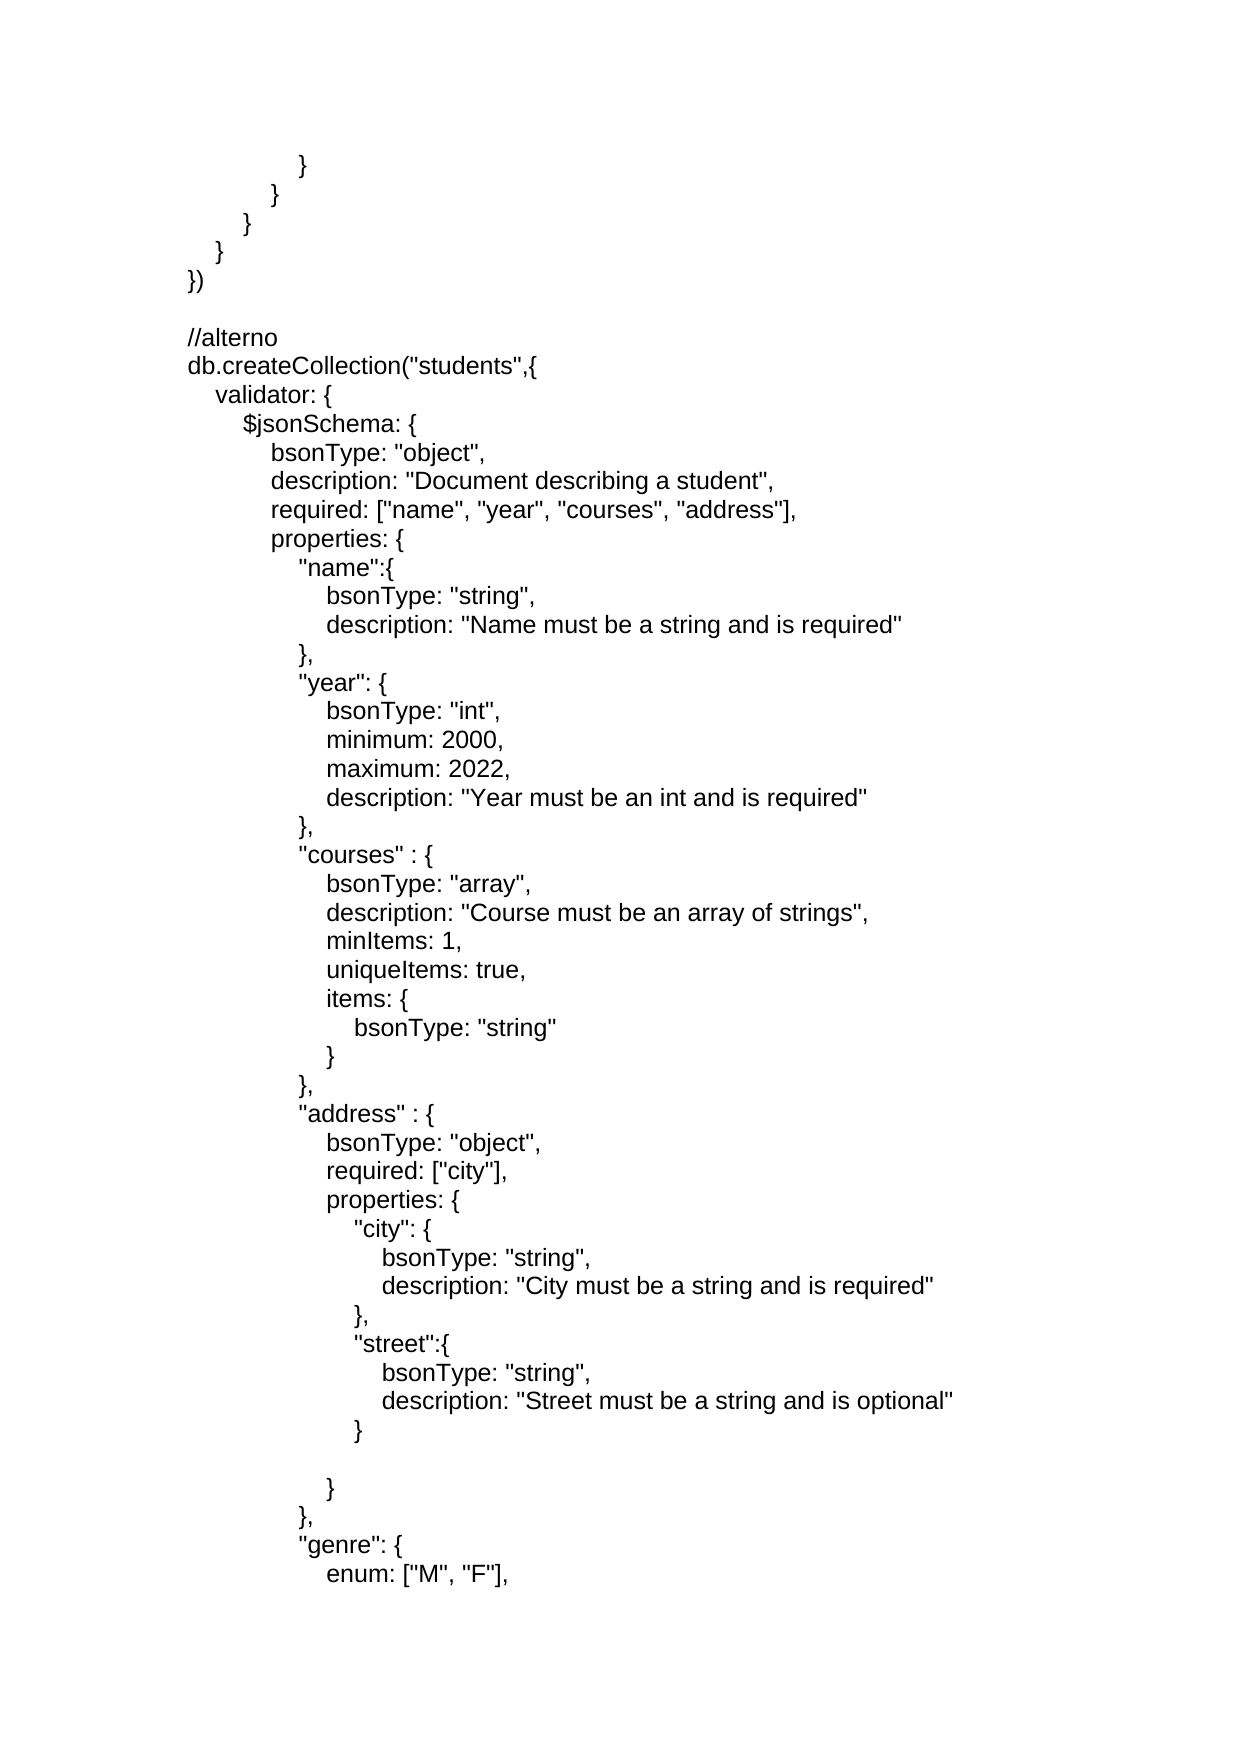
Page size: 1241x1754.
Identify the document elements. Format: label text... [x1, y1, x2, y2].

list }, [187, 1070, 1053, 1099]
list minimum: 2000, [187, 725, 1053, 754]
list bsonType: "string" [187, 1012, 1053, 1041]
list "street":{ [187, 1329, 1053, 1357]
list enum: ["M", "F"], [187, 1559, 1053, 1587]
list bsonType: "array", [187, 869, 1053, 897]
list required: ["city"], [187, 1156, 1053, 1185]
list description: "Name must be a string and is required" [187, 610, 1053, 639]
list bsonType: "int", [187, 696, 1053, 725]
list "year": { [187, 667, 1053, 696]
list description: "Street must be a string and is optional" [187, 1386, 1053, 1415]
list description: "Document describing a student", [187, 466, 1053, 495]
list } [187, 150, 1053, 179]
list properties: { [187, 1185, 1053, 1214]
list }, [187, 1300, 1053, 1329]
list "city": { [187, 1214, 1053, 1242]
list "name":{ [187, 552, 1053, 581]
list //alterno [187, 322, 1053, 351]
list "genre": { [187, 1530, 1053, 1559]
list bsonType: "object", [187, 1127, 1053, 1156]
list bsonType: "object", [187, 437, 1053, 466]
list bsonType: "string", [187, 581, 1053, 610]
list properties: { [187, 524, 1053, 552]
list } [187, 1472, 1053, 1501]
list } [187, 207, 1053, 236]
list description: "Course must be an array of strings", [187, 897, 1053, 926]
list minItems: 1, [187, 926, 1053, 955]
list description: "Year must be an int and is required" [187, 782, 1053, 811]
list required: ["name", "year", "courses", "address"], [187, 495, 1053, 524]
list maximum: 2022, [187, 754, 1053, 782]
list } [187, 1041, 1053, 1070]
list db.createCollection("students",{ [187, 351, 1053, 380]
list } [187, 236, 1053, 265]
list }, [187, 639, 1053, 667]
list }, [187, 811, 1053, 840]
list bsonType: "string", [187, 1242, 1053, 1271]
list } [187, 1415, 1053, 1444]
list }, [187, 1501, 1053, 1530]
list $jsonSchema: { [187, 409, 1053, 437]
list bsonType: "string", [187, 1357, 1053, 1386]
list validator: { [187, 380, 1053, 409]
list }) [187, 265, 1053, 294]
list items: { [187, 984, 1053, 1012]
list description: "City must be a string and is required" [187, 1271, 1053, 1300]
list uniqueItems: true, [187, 955, 1053, 984]
list } [187, 179, 1053, 207]
list "address" : { [187, 1099, 1053, 1127]
list "courses" : { [187, 840, 1053, 869]
